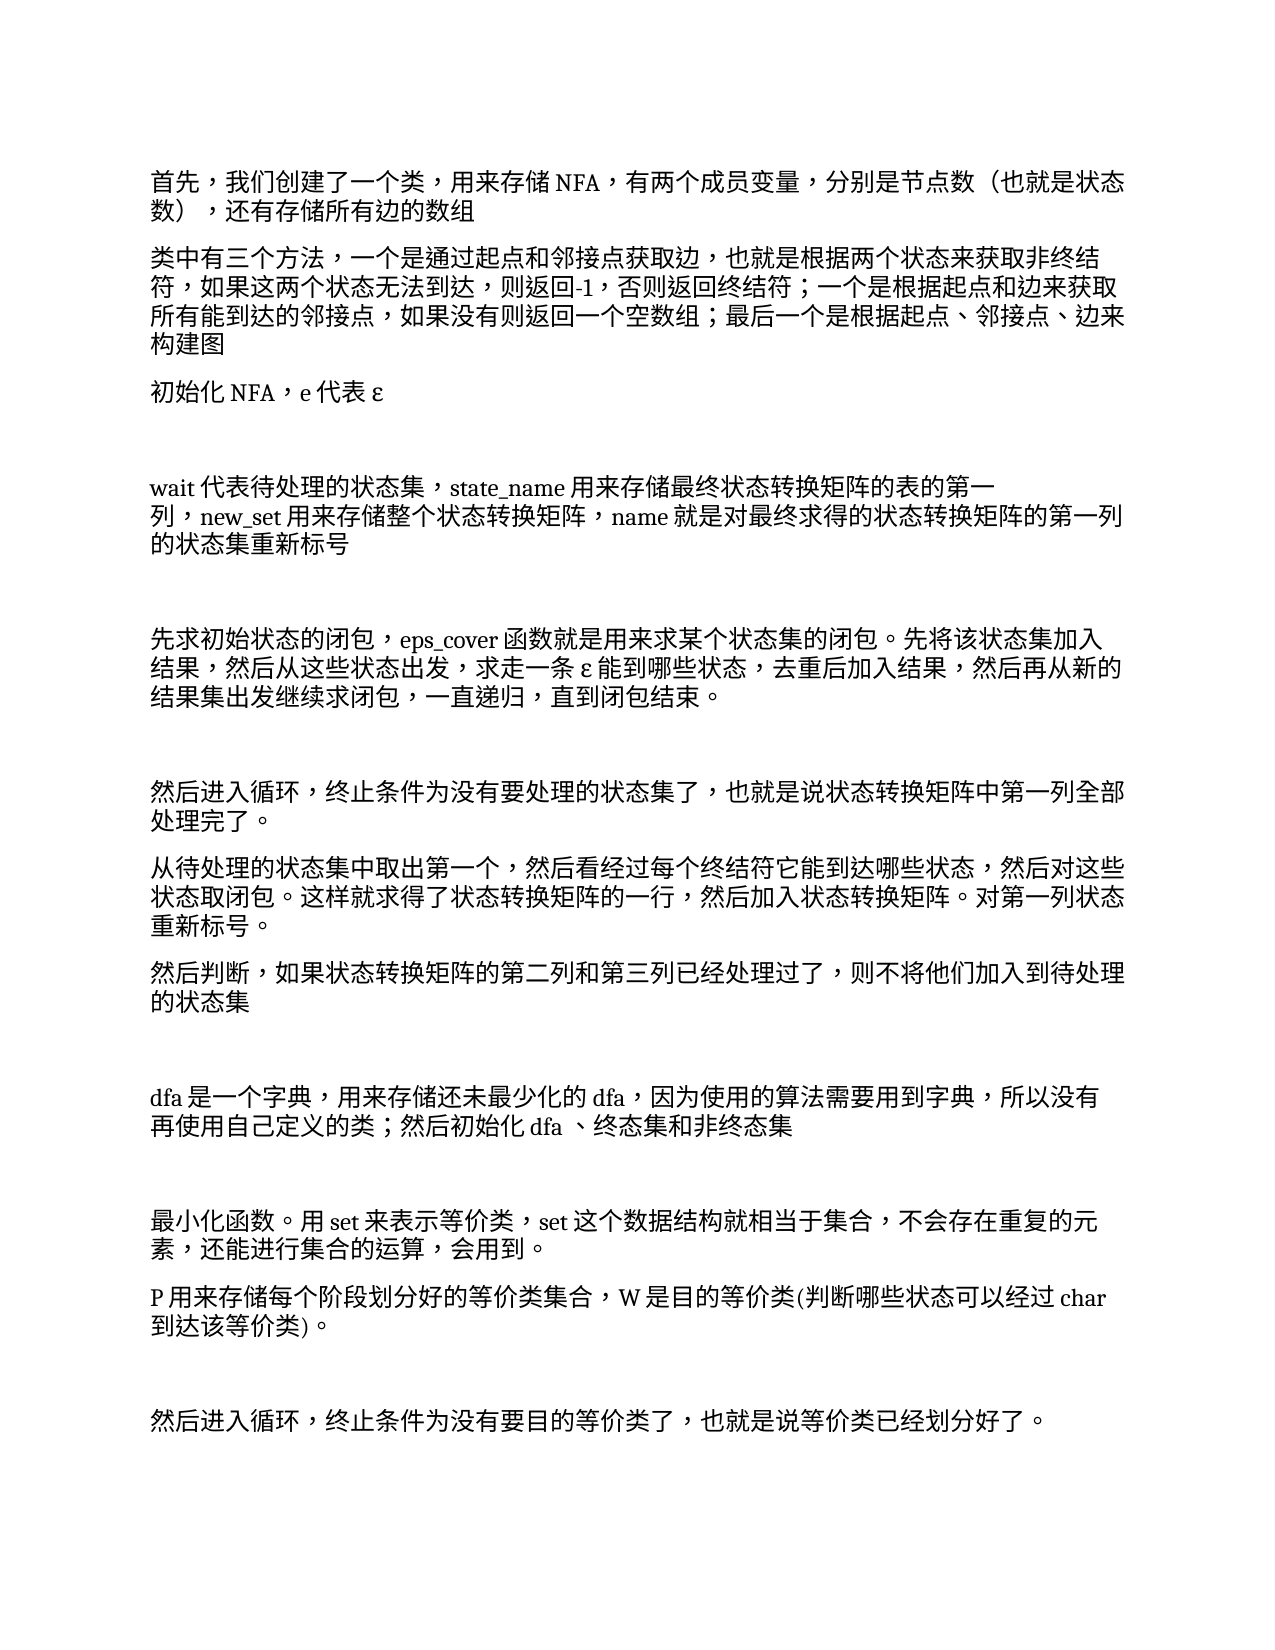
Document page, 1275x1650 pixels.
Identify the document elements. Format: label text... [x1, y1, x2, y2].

text 先求初始状态的闭包，eps_cover函数就是用来求某个状态集的闭包。先将该状态集加入结果，然后从这些状态出发，求走一条ε能到哪些状态，去重后加入结果，然后再从新的结果集出发继续求闭包，一直递归，直到闭包结束。 [150, 626, 1125, 712]
text 初始化NFA，e代表ε [150, 379, 1125, 407]
text 类中有三个方法，一个是通过起点和邻接点获取边，也就是根据两个状态来获取非终结符，如果这两个状态无法到达，则返回-1，否则返回终结符；一个是根据起点和边来获取所有能到达的邻接点，如果没有则返回一个空数组；最后一个是根据起点、邻接点、边来构建图 [150, 245, 1125, 360]
text P用来存储每个阶段划分好的等价类集合，W是目的等价类(判断哪些状态可以经过char到达该等价类)。 [150, 1284, 1125, 1341]
text 然后进入循环，终止条件为没有要处理的状态集了，也就是说状态转换矩阵中第一列全部处理完了。 [150, 779, 1125, 836]
text 从待处理的状态集中取出第一个，然后看经过每个终结符它能到达哪些状态，然后对这些状态取闭包。这样就求得了状态转换矩阵的一行，然后加入状态转换矩阵。对第一列状态重新标号。 [150, 855, 1125, 941]
text 最小化函数。用set来表示等价类，set这个数据结构就相当于集合，不会存在重复的元素，还能进行集合的运算，会用到。 [150, 1207, 1125, 1265]
text 然后进入循环，终止条件为没有要目的等价类了，也就是说等价类已经划分好了。 [150, 1407, 1125, 1436]
text wait代表待处理的状态集，state_name用来存储最终状态转换矩阵的表的第一列，new_set用来存储整个状态转换矩阵，name就是对最终求得的状态转换矩阵的第一列的状态集重新标号 [150, 474, 1125, 560]
text 首先，我们创建了一个类，用来存储NFA，有两个成员变量，分别是节点数（也就是状态数），还有存储所有边的数组 [150, 169, 1125, 226]
text dfa是一个字典，用来存储还未最少化的dfa，因为使用的算法需要用到字典，所以没有再使用自己定义的类；然后初始化dfa 、终态集和非终态集 [150, 1084, 1125, 1141]
text 然后判断，如果状态转换矩阵的第二列和第三列已经处理过了，则不将他们加入到待处理的状态集 [150, 960, 1125, 1017]
